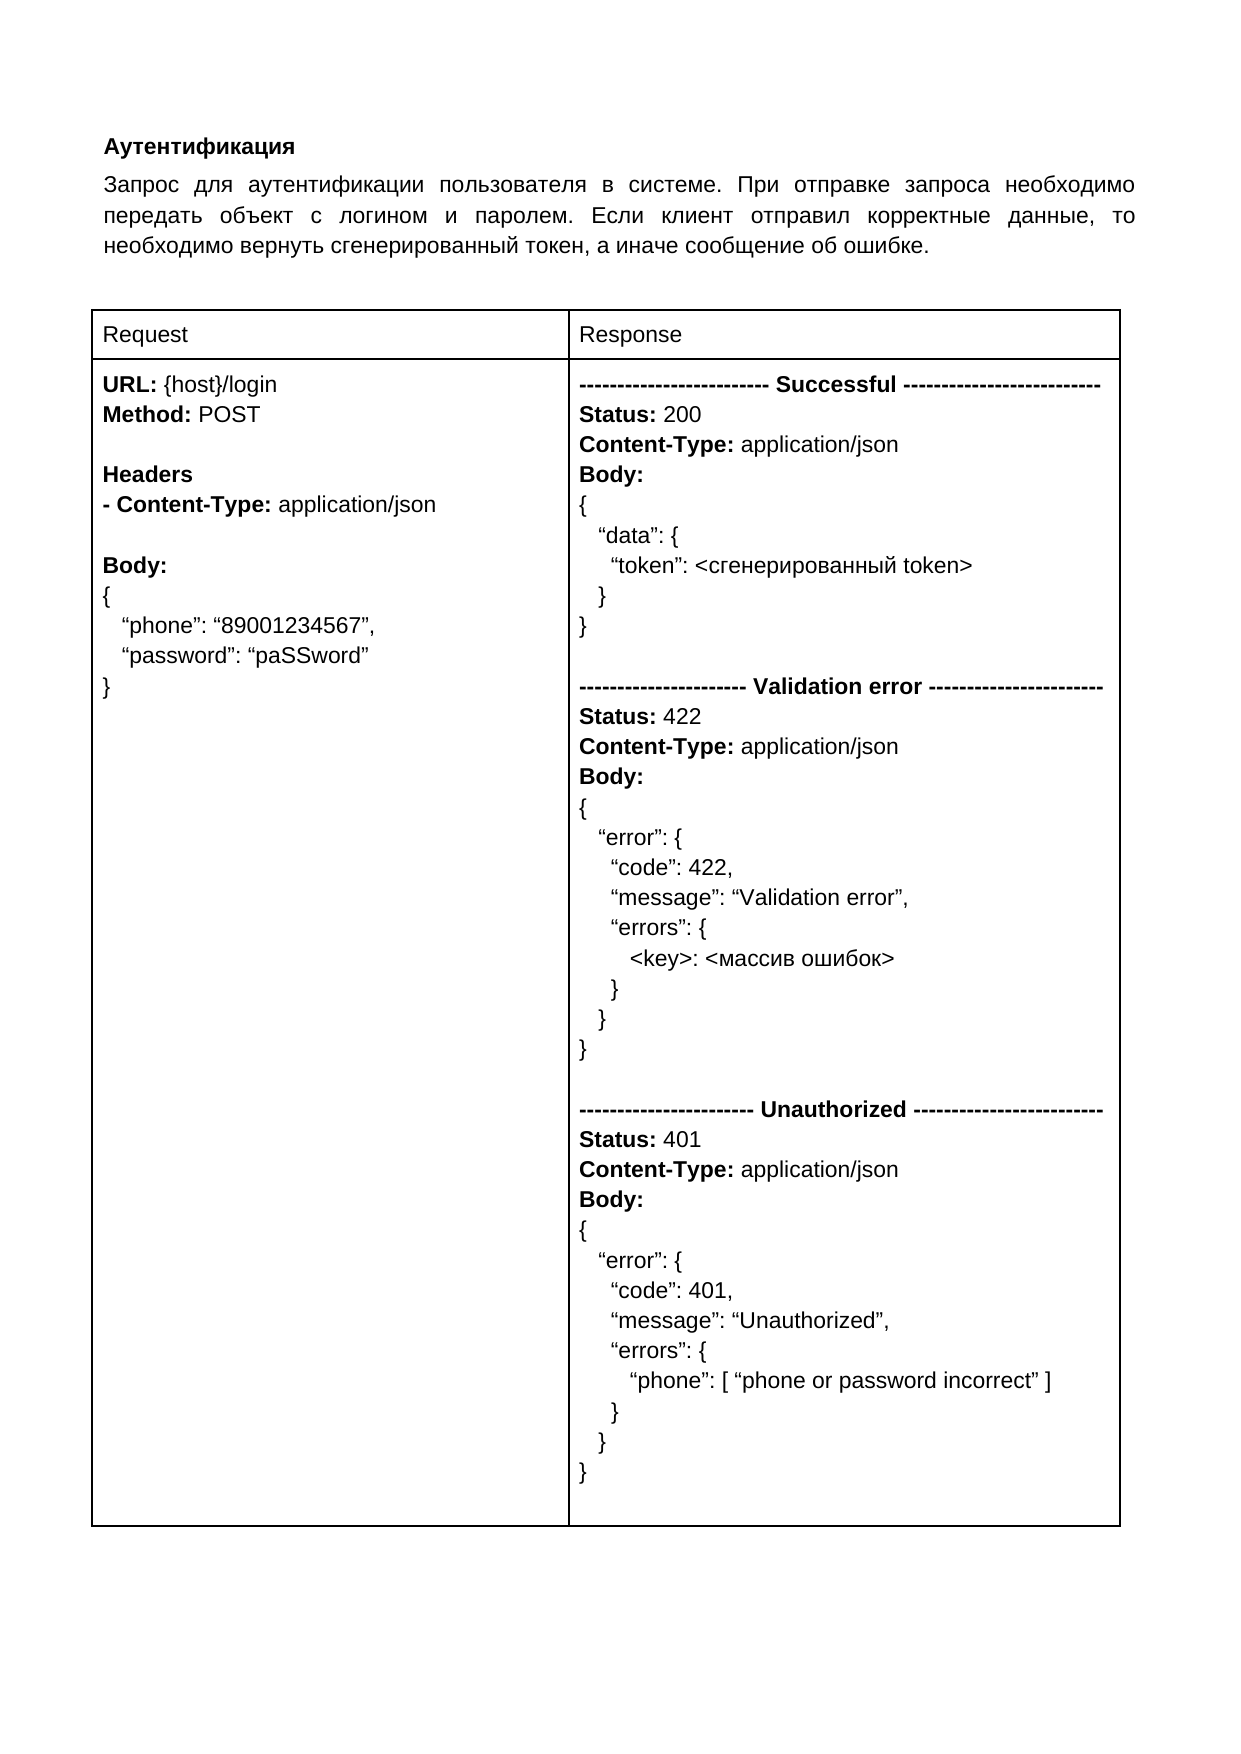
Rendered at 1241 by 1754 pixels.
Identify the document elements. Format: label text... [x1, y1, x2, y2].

table_header Request [93, 311, 568, 358]
table_cell ------------------------- Successful -------------------------- Status: 200 Content-Type: application/json Body: { “data”: { “token”: <сгенерированный token> } } ---------------------- Validation error ----------------------- Status: 422 Content-Type: application/json Body: { “error”: { “code”: 422, “message”: “Validation error”, “errors”: { <key>: <массив ошибок> } } } ----------------------- Unauthorized ------------------------- Status: 401 Content-Type: application/json Body: { “error”: { “code”: 401, “message”: “Unauthorized”, “errors”: { “phone”: [ “phone or password incorrect” ] } } } [570, 360, 1119, 1525]
text Аутентификация [103, 133, 1136, 159]
table_cell URL: {host}/login Method: POST Headers - Content-Type: application/json Body: { “phone”: “89001234567”, “password”: “paSSword” } [93, 360, 568, 1525]
text Запрос для аутентификации пользователя в системе. При отправке запроса необходимо передать объект с логином и паролем. Если клиент отправил корректные данные, то необходимо вернуть сгенерированный токен, а иначе сообщение об ошибке. [103, 171, 1136, 258]
table_header Response [570, 311, 1119, 358]
